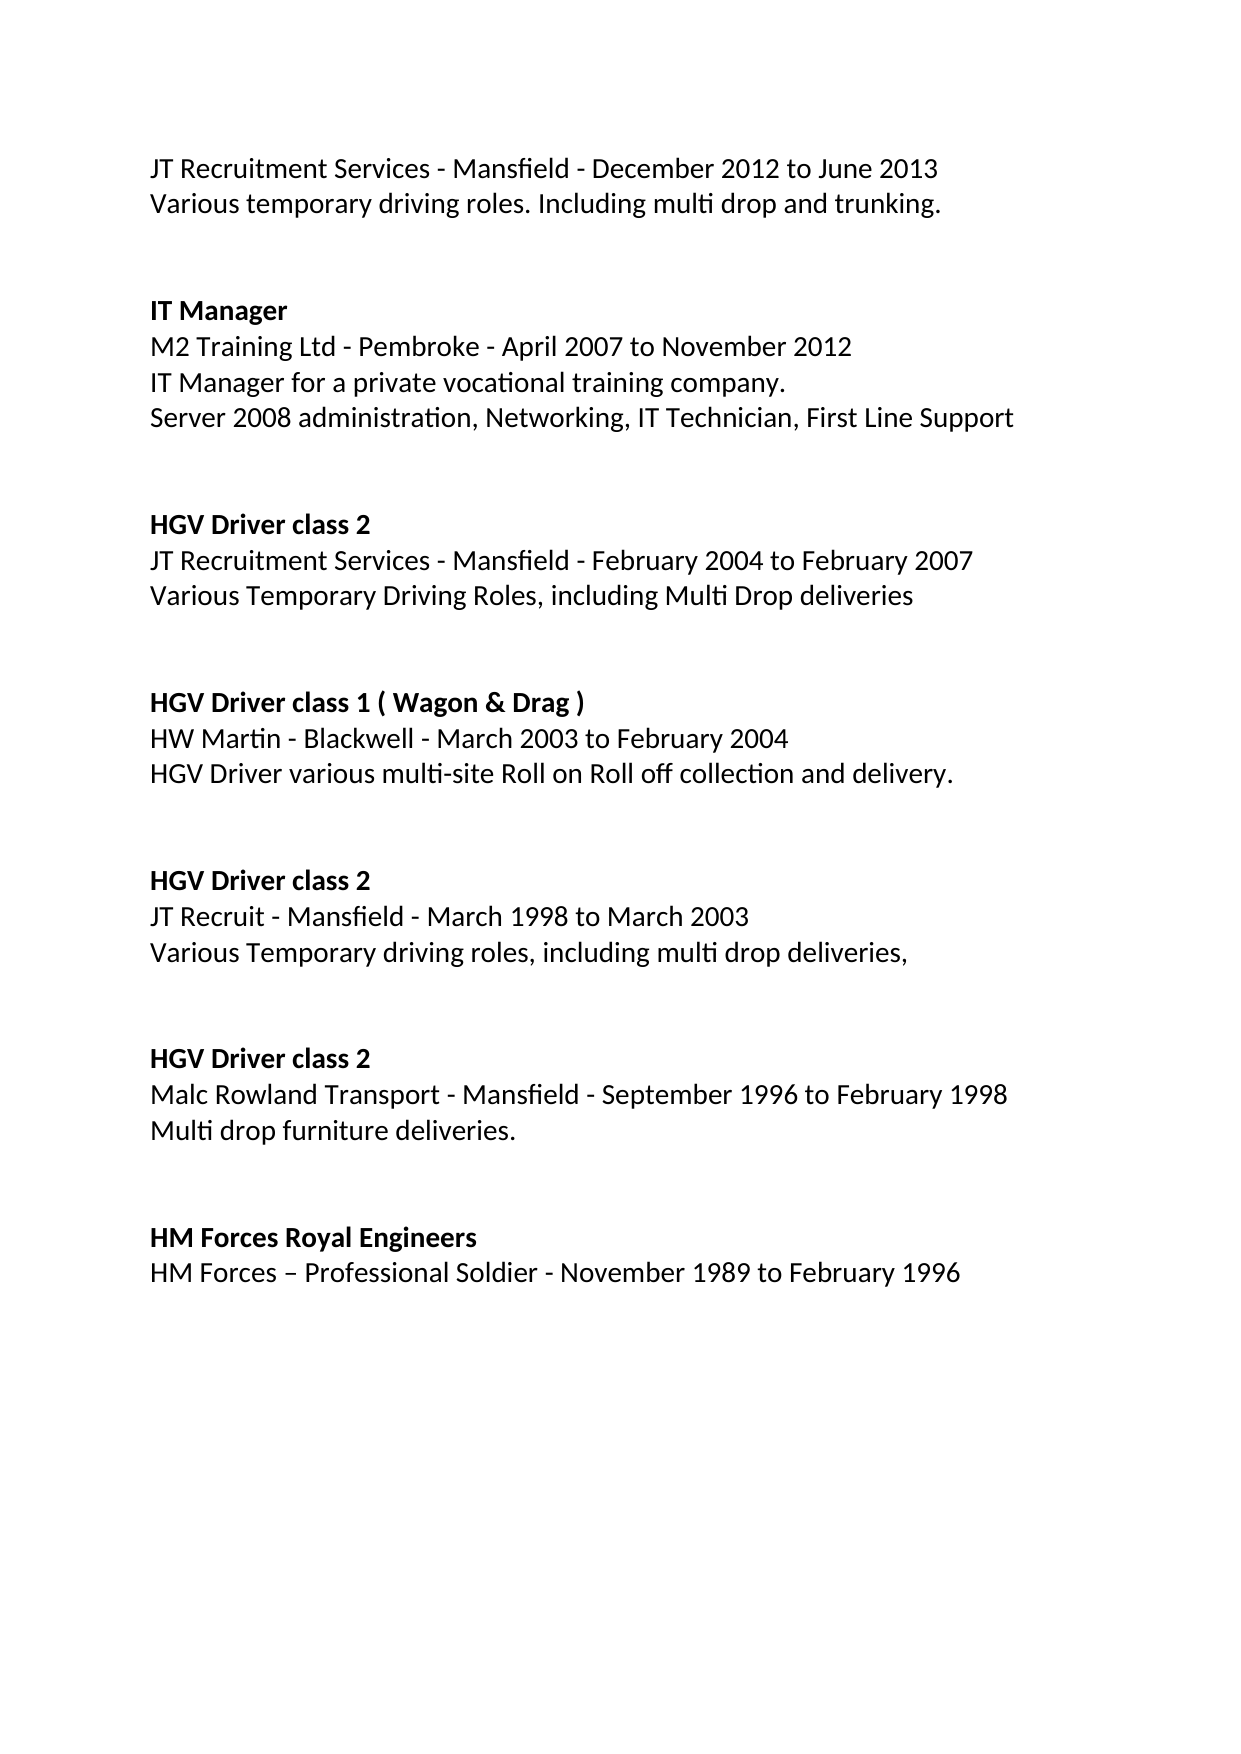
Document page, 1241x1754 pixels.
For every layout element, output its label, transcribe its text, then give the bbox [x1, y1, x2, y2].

text JT Recruitment Services - Mansfield - February 2004 to February 2007 [150, 542, 1090, 577]
text IT Manager for a private vocational training company. [150, 364, 1090, 399]
text Various Temporary Driving Roles, including Multi Drop deliveries [150, 577, 1090, 613]
text HGV Driver class 2 [150, 506, 1090, 542]
text Various Temporary driving roles, including multi drop deliveries, [150, 934, 1090, 969]
text Multi drop furniture deliveries. [150, 1112, 1090, 1147]
text HM Forces – Professional Soldier - November 1989 to February 1996 [150, 1254, 1090, 1290]
text JT Recruit - Mansfield - March 1998 to March 2003 [150, 898, 1090, 934]
text HW Martin - Blackwell - March 2003 to February 2004 [150, 720, 1090, 756]
text HGV Driver class 2 [150, 1041, 1090, 1076]
text JT Recruitment Services - Mansfield - December 2012 to June 2013 [150, 150, 1090, 186]
text HM Forces Royal Engineers [150, 1219, 1090, 1254]
text Various temporary driving roles. Including multi drop and trunking. [150, 186, 1090, 221]
text HGV Driver class 1 ( Wagon & Drag ) [150, 684, 1090, 720]
text Server 2008 administration, Networking, IT Technician, First Line Support [150, 399, 1090, 435]
text HGV Driver class 2 [150, 862, 1090, 898]
text HGV Driver various multi-site Roll on Roll off collection and delivery. [150, 756, 1090, 791]
text Malc Rowland Transport - Mansfield - September 1996 to February 1998 [150, 1076, 1090, 1112]
text M2 Training Ltd - Pembroke - April 2007 to November 2012 [150, 328, 1090, 364]
text IT Manager [150, 292, 1090, 328]
